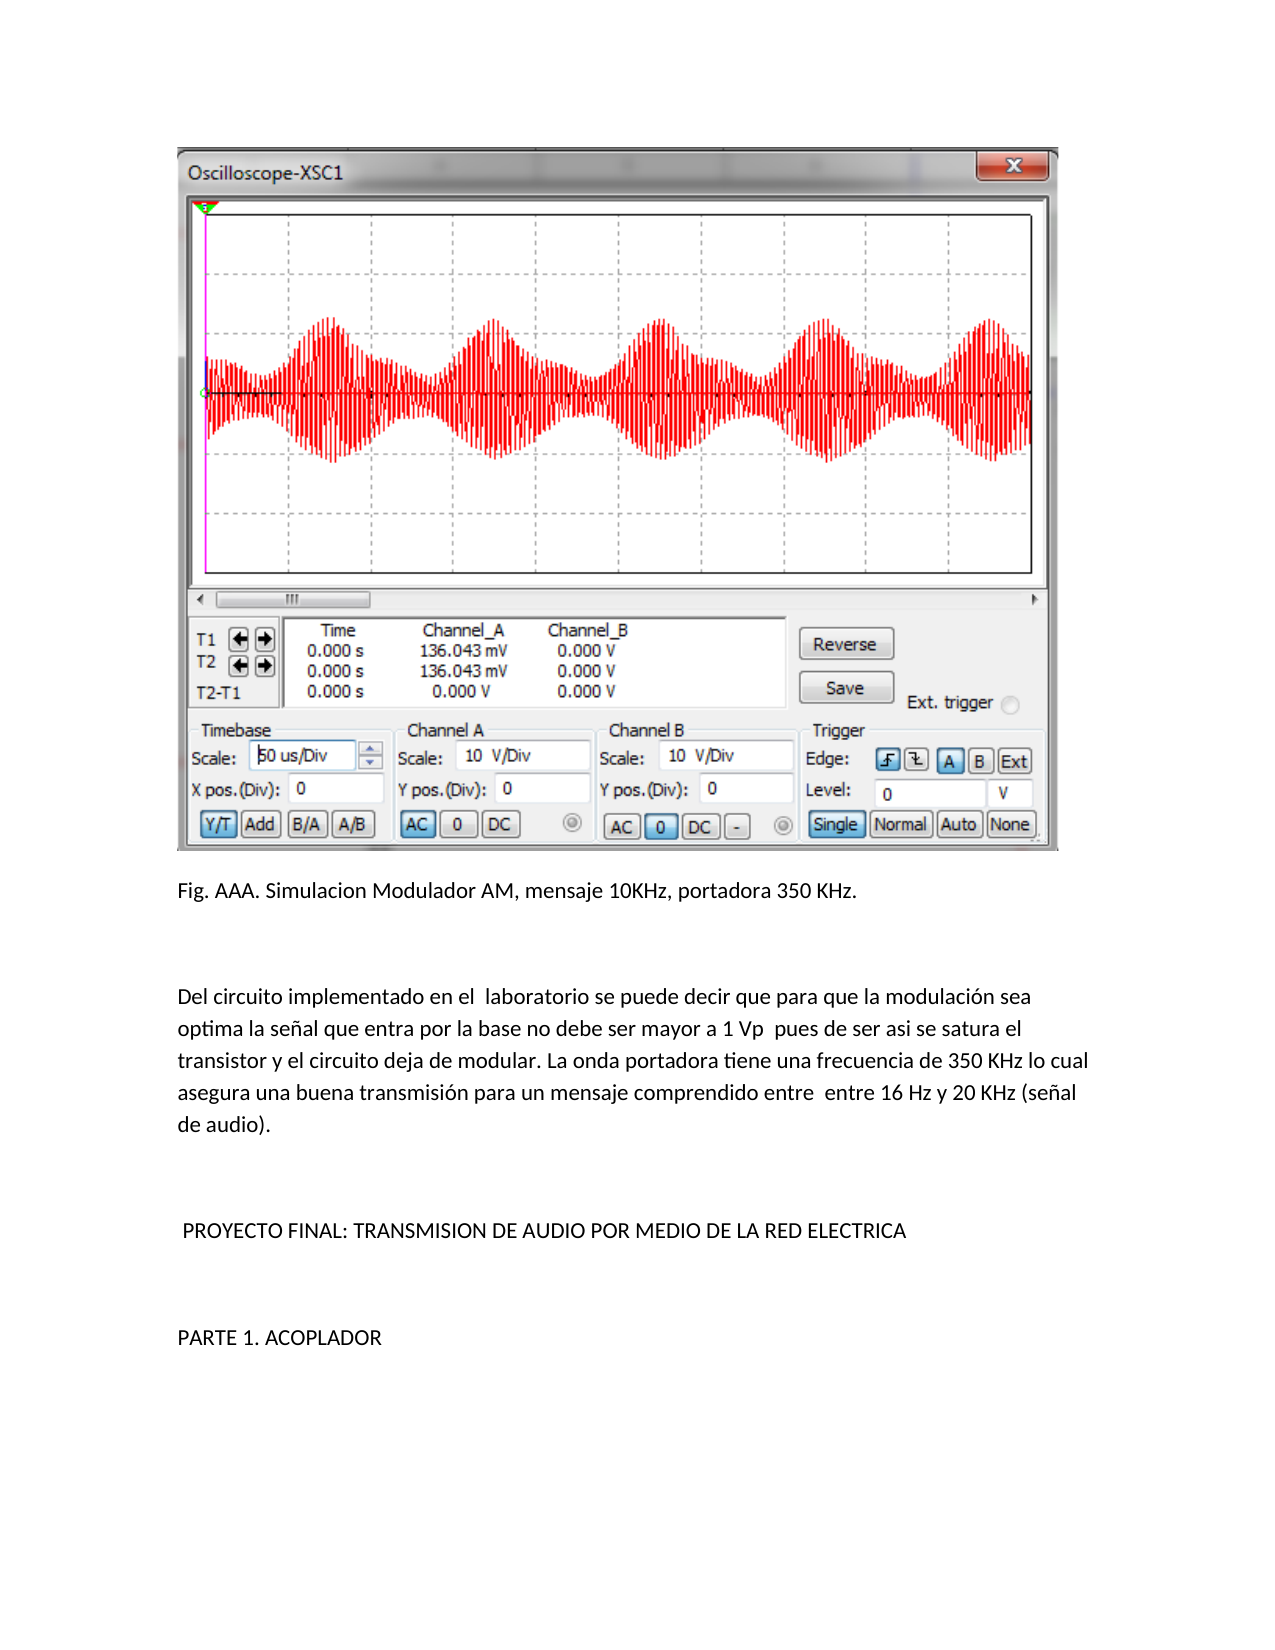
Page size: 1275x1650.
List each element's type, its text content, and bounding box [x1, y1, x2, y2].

text PROYECTO FINAL: TRANSMISION DE AUDIO POR MEDIO DE LA RED ELECTRICA [177, 1217, 1098, 1244]
picture [177, 147, 1059, 851]
text Del circuito implementado en el laboratorio se puede decir que para que la modulación sea optima la señal que entra por la base no debe ser mayor a 1 Vp pues de ser asi se satura el transistor y el circuito deja de modular. La onda portadora tiene una frecuencia de 350 KHz lo cual asegura una buena transmisión para un mensaje comprendido entre entre 16 Hz y 20 KHz (señal de audio). [177, 982, 1098, 1138]
text Fig. AAA. Simulacion Modulador AM, mensaje 10KHz, portadora 350 KHz. [177, 876, 1098, 904]
text PARTE 1. ACOPLADOR [177, 1323, 1098, 1351]
